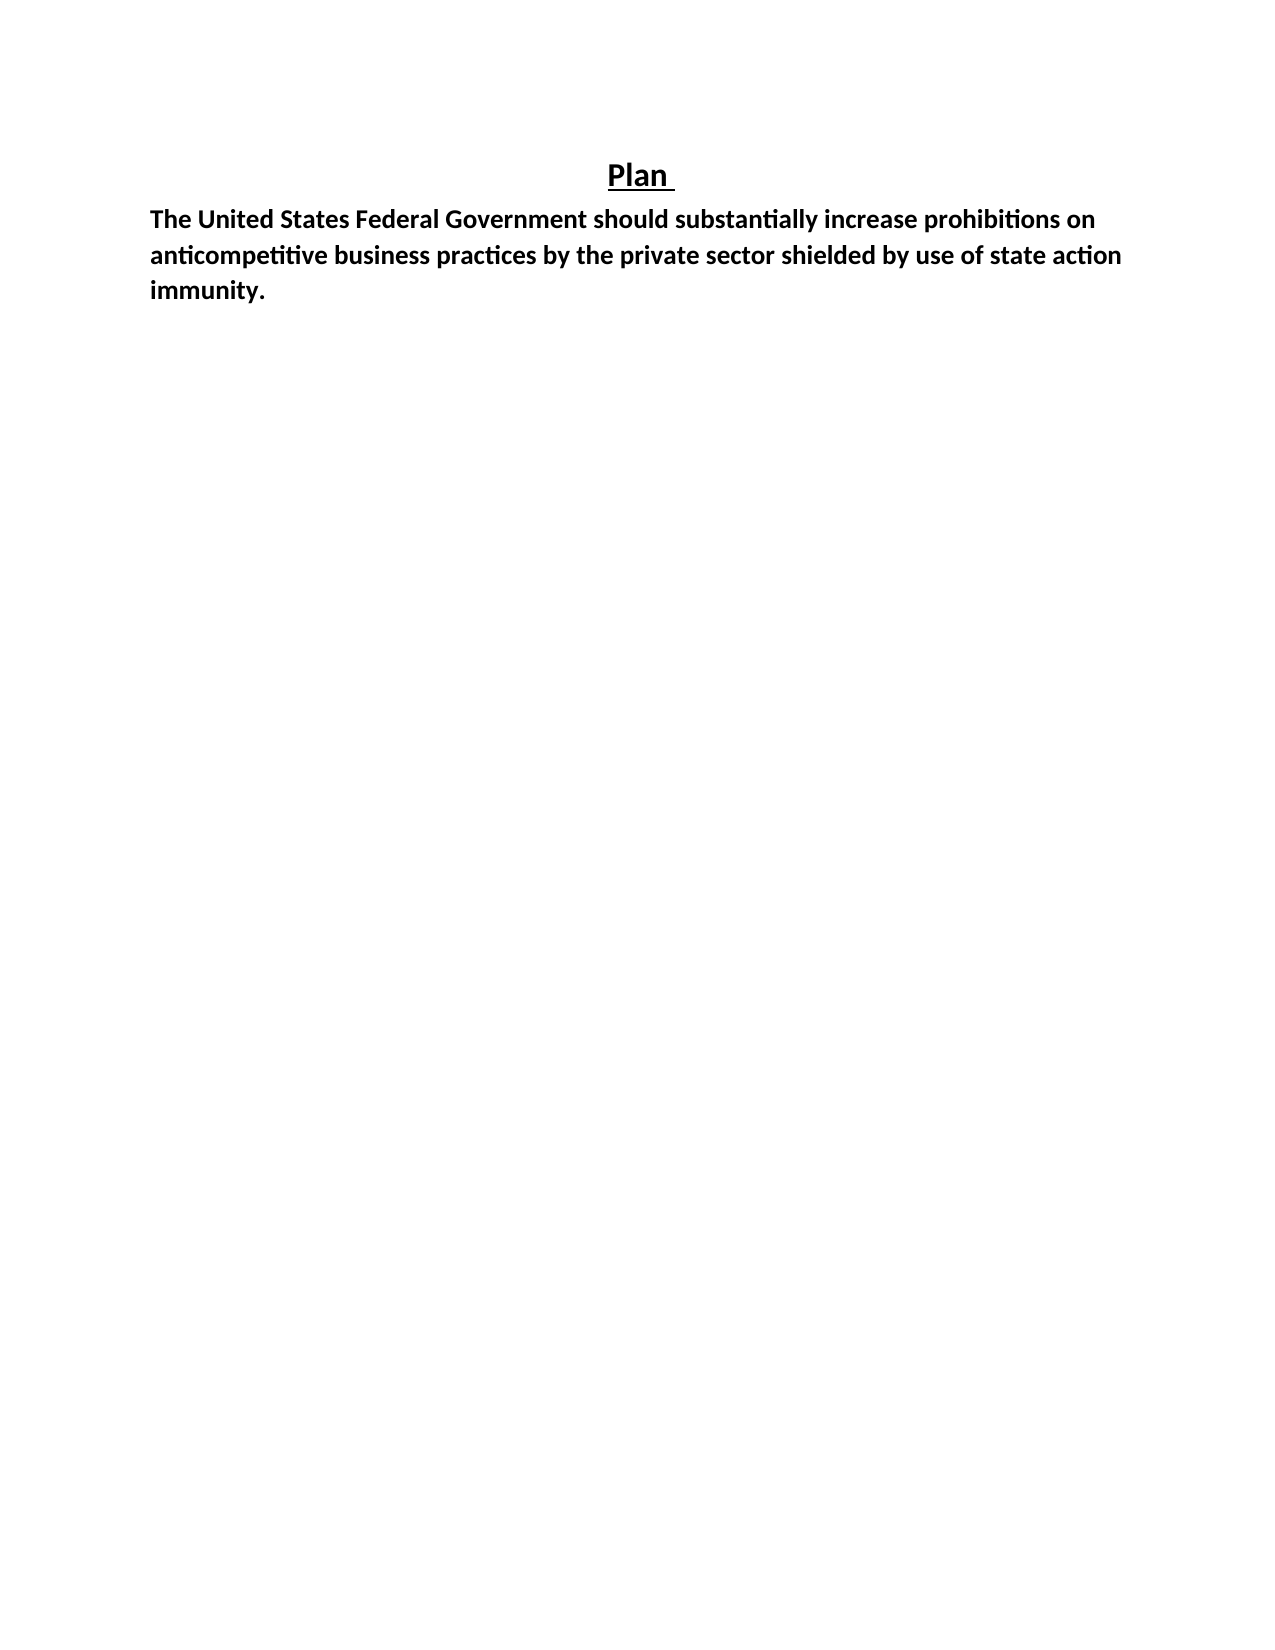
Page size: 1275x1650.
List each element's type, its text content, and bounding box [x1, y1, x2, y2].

subtitle The United States Federal Government should substantially increase prohibitions on anticompetitive business practices by the private sector shielded by use of state action immunity. [150, 202, 1125, 307]
subtitle Plan [150, 154, 1125, 195]
